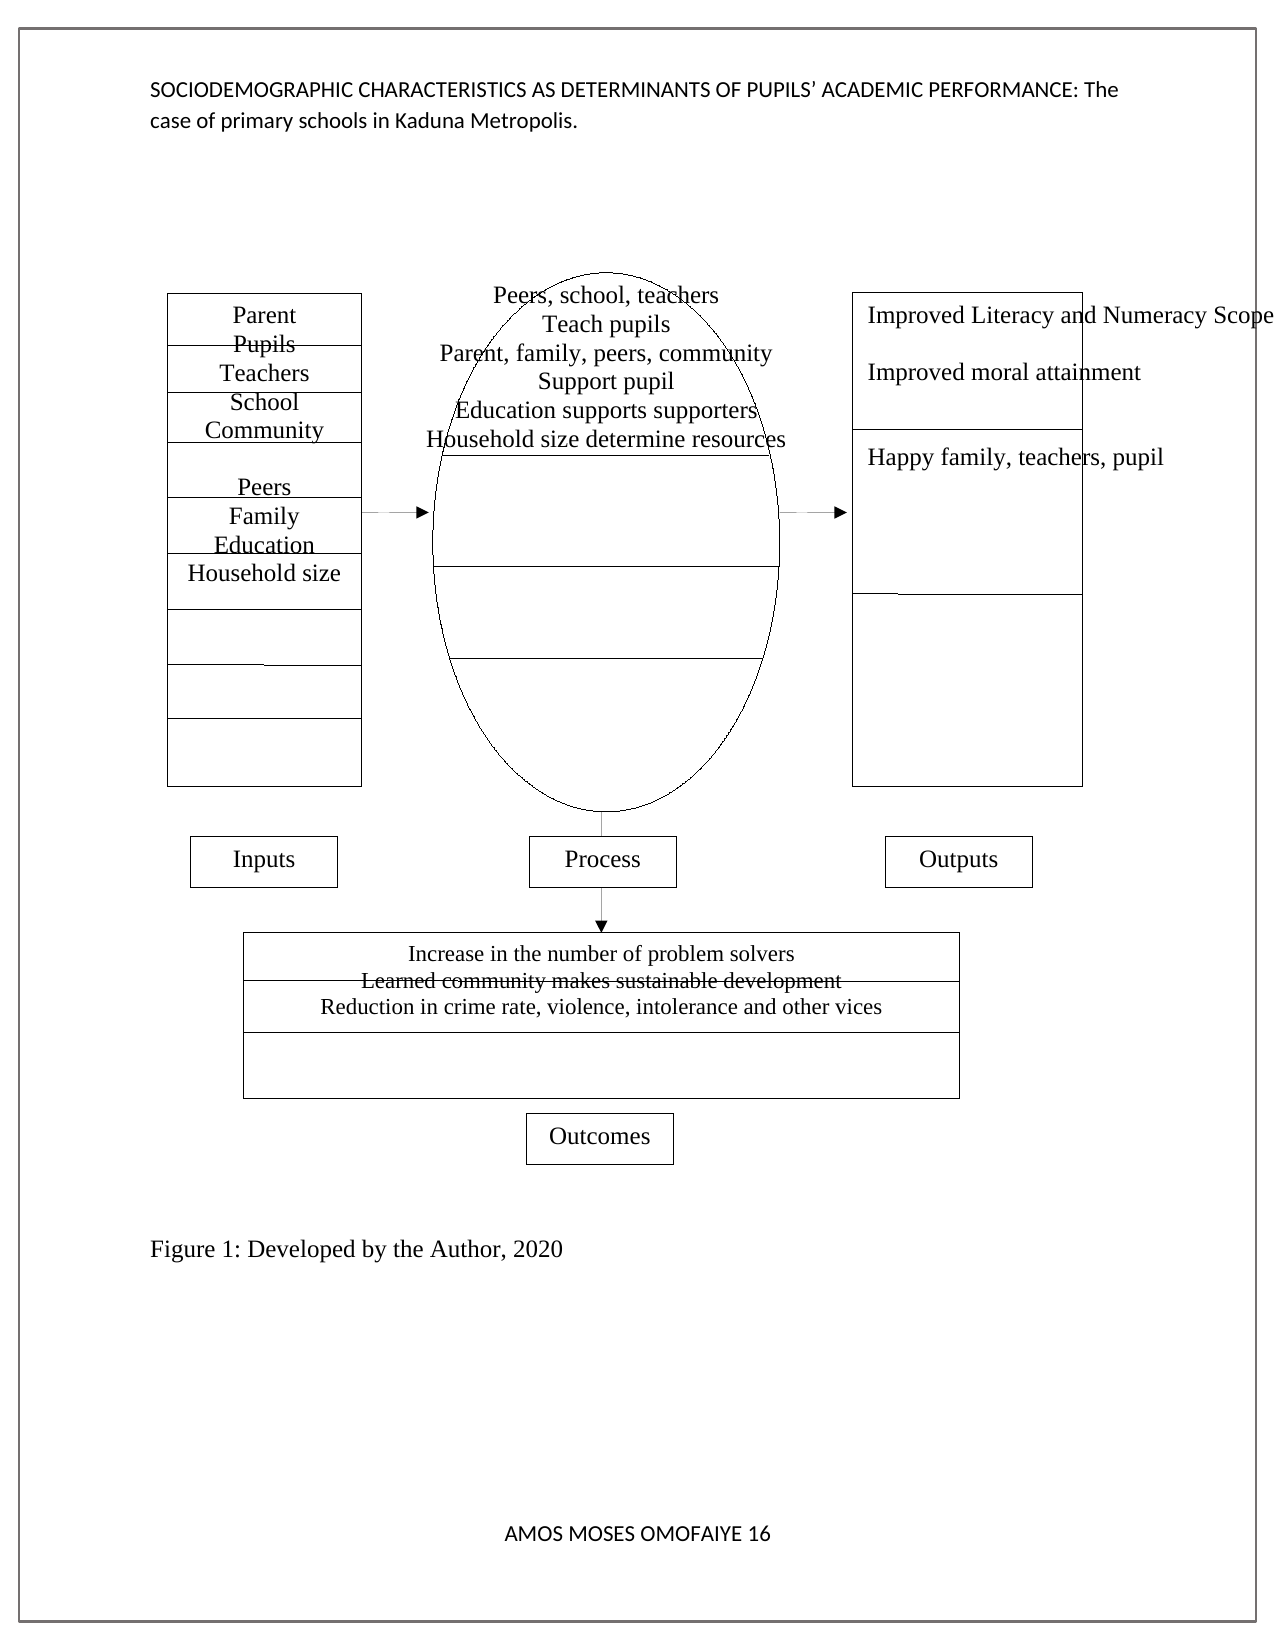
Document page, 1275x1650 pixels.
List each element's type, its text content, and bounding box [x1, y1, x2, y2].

text Figure 1: Developed by the Author, 2020 [150, 1234, 1125, 1263]
